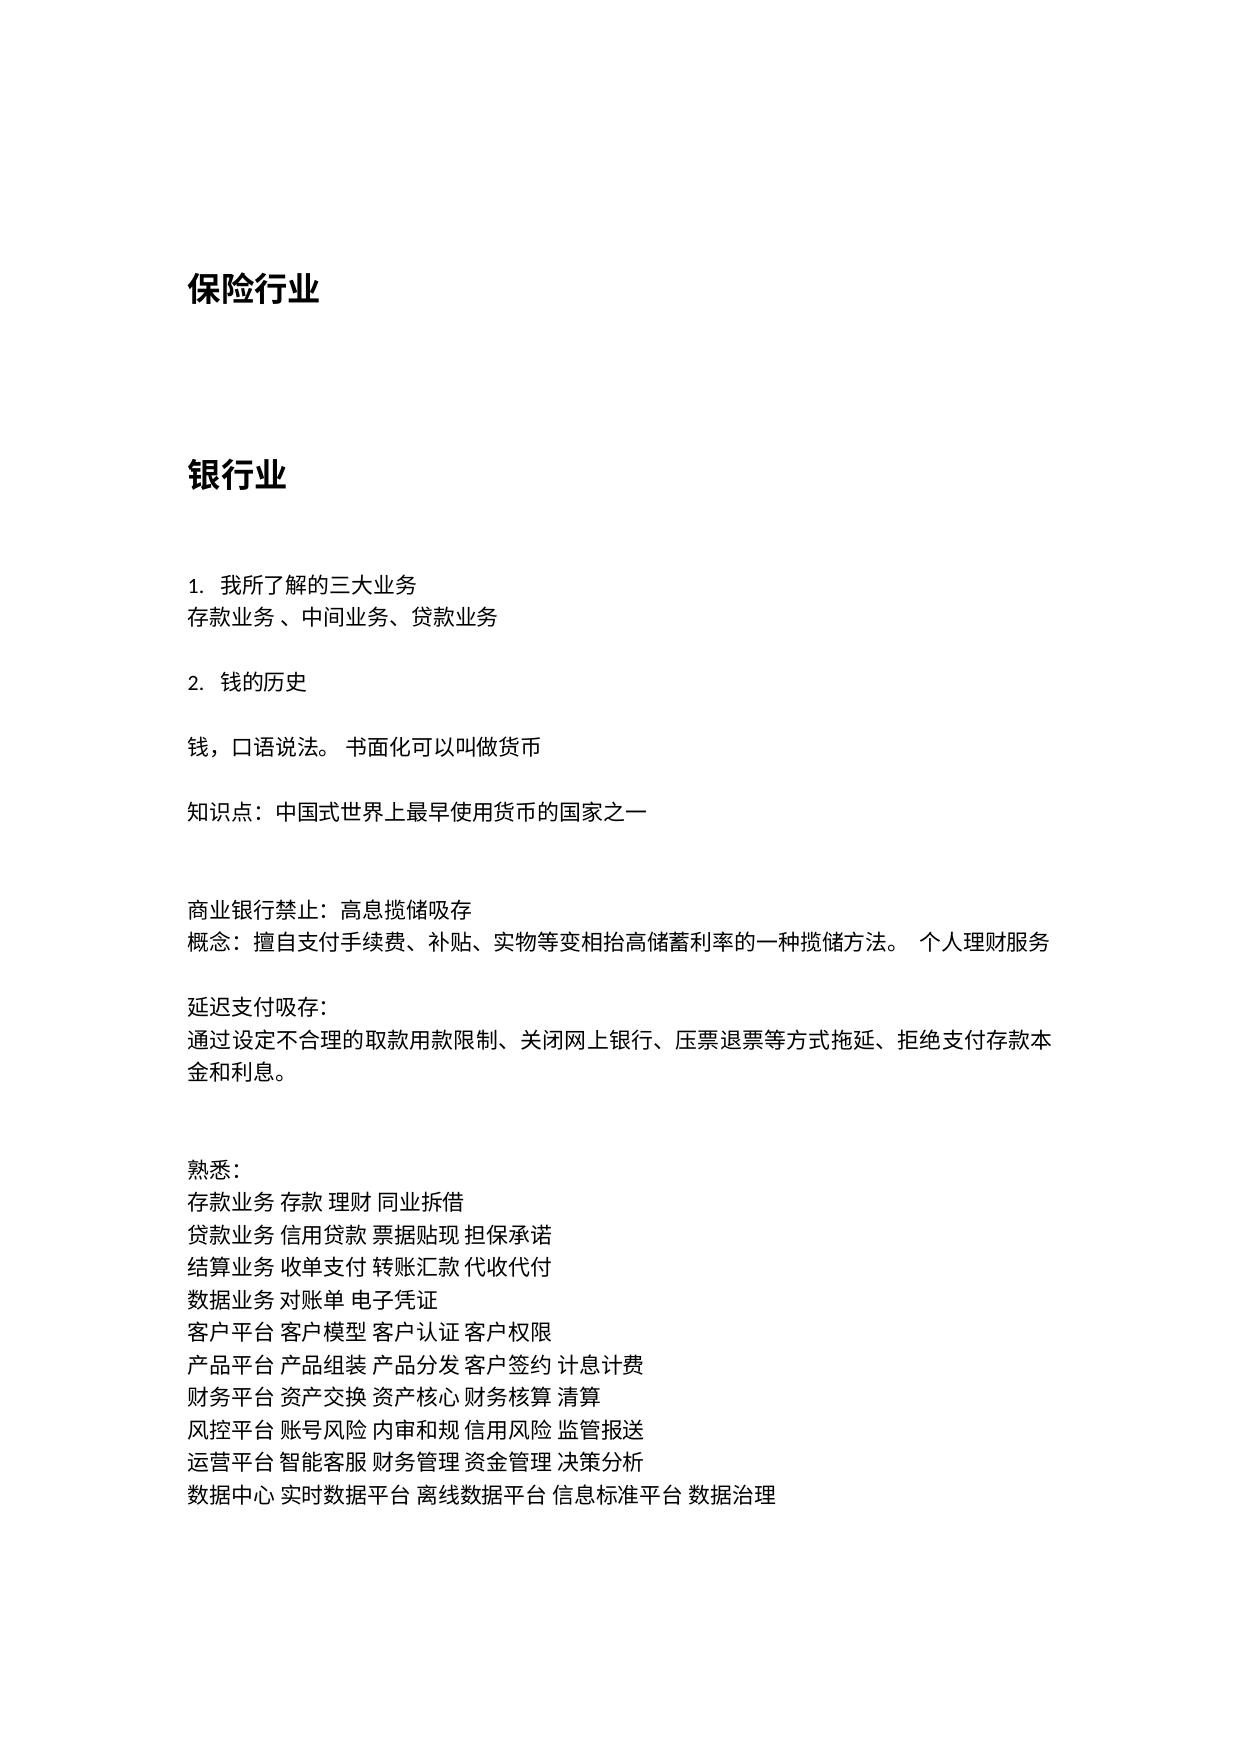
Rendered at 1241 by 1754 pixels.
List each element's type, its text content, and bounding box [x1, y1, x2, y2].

text 贷款业务 信用贷款 票据贴现 担保承诺 [187, 1217, 1053, 1250]
text 知识点：中国式世界上最早使用货币的国家之一 [187, 795, 1053, 827]
subtitle 保险行业 [187, 254, 1053, 319]
text 客户平台 客户模型 客户认证 客户权限 [187, 1315, 1053, 1347]
text 结算业务 收单支付 转账汇款 代收代付 [187, 1250, 1053, 1282]
text 运营平台 智能客服 财务管理 资金管理 决策分析 [187, 1445, 1053, 1477]
text 数据中心 实时数据平台 离线数据平台 信息标准平台 数据治理 [187, 1477, 1053, 1510]
text 延迟支付吸存： [187, 990, 1053, 1022]
text 熟悉： [187, 1152, 1053, 1185]
text 财务平台 资产交换 资产核心 财务核算 清算 [187, 1380, 1053, 1412]
text 商业银行禁止：高息揽储吸存 [187, 892, 1053, 925]
text 存款业务 、中间业务、贷款业务 [187, 600, 1053, 632]
text 通过设定不合理的取款用款限制、关闭网上银行、压票退票等方式拖延、拒绝支付存款本金和利息。 [187, 1022, 1053, 1087]
text 产品平台 产品组装 产品分发 客户签约 计息计费 [187, 1347, 1053, 1380]
list 我所了解的三大业务 [187, 567, 1053, 600]
text 存款业务 存款 理财 同业拆借 [187, 1185, 1053, 1217]
text 概念：擅自支付手续费、补贴、实物等变相抬高储蓄利率的一种揽储方法。 个人理财服务 [187, 925, 1053, 957]
text 数据业务 对账单 电子凭证 [187, 1282, 1053, 1315]
text 风控平台 账号风险 内审和规 信用风险 监管报送 [187, 1412, 1053, 1445]
list 钱的历史 [187, 665, 1053, 697]
subtitle 银行业 [187, 440, 1053, 505]
text 钱，口语说法。 书面化可以叫做货币 [187, 730, 1053, 762]
